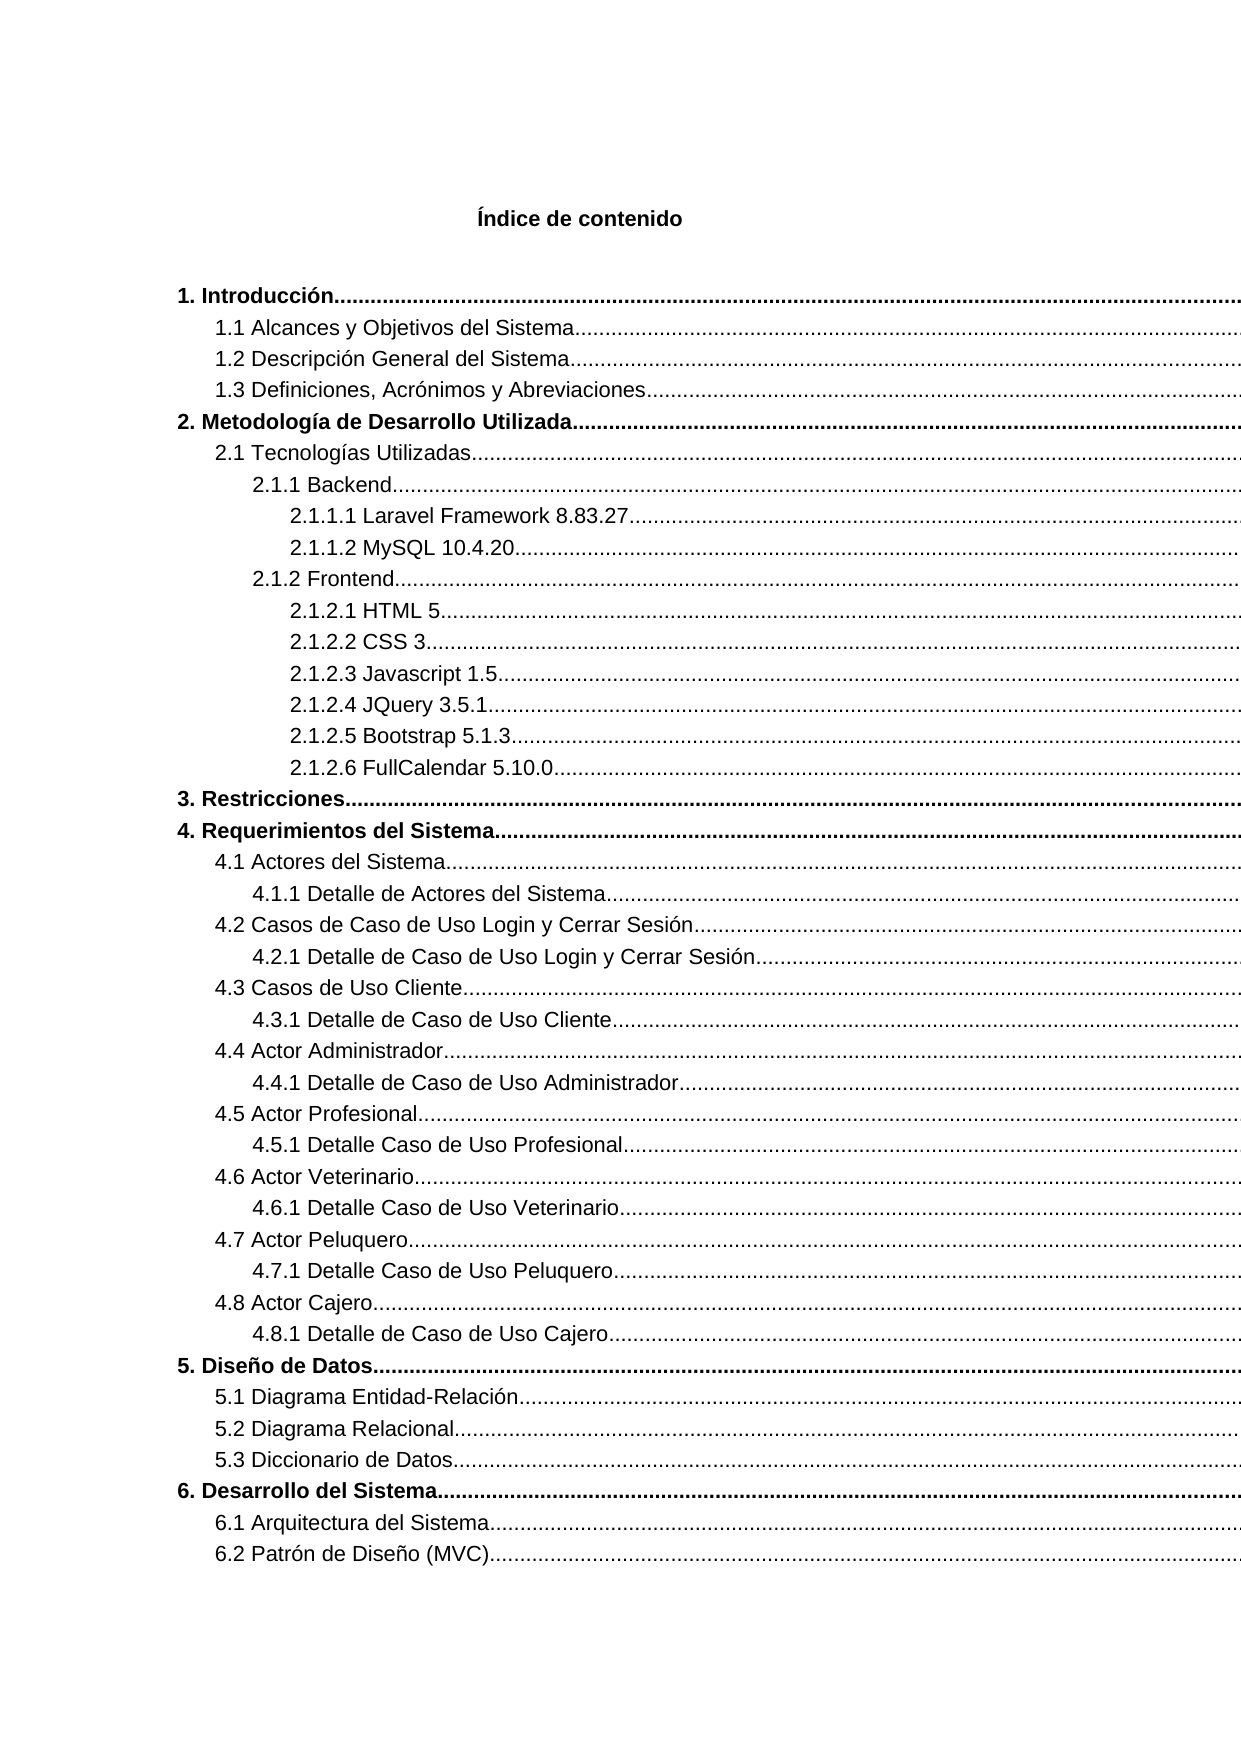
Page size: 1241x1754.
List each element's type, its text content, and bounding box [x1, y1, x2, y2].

title Índice de contenido [477, 206, 1093, 232]
